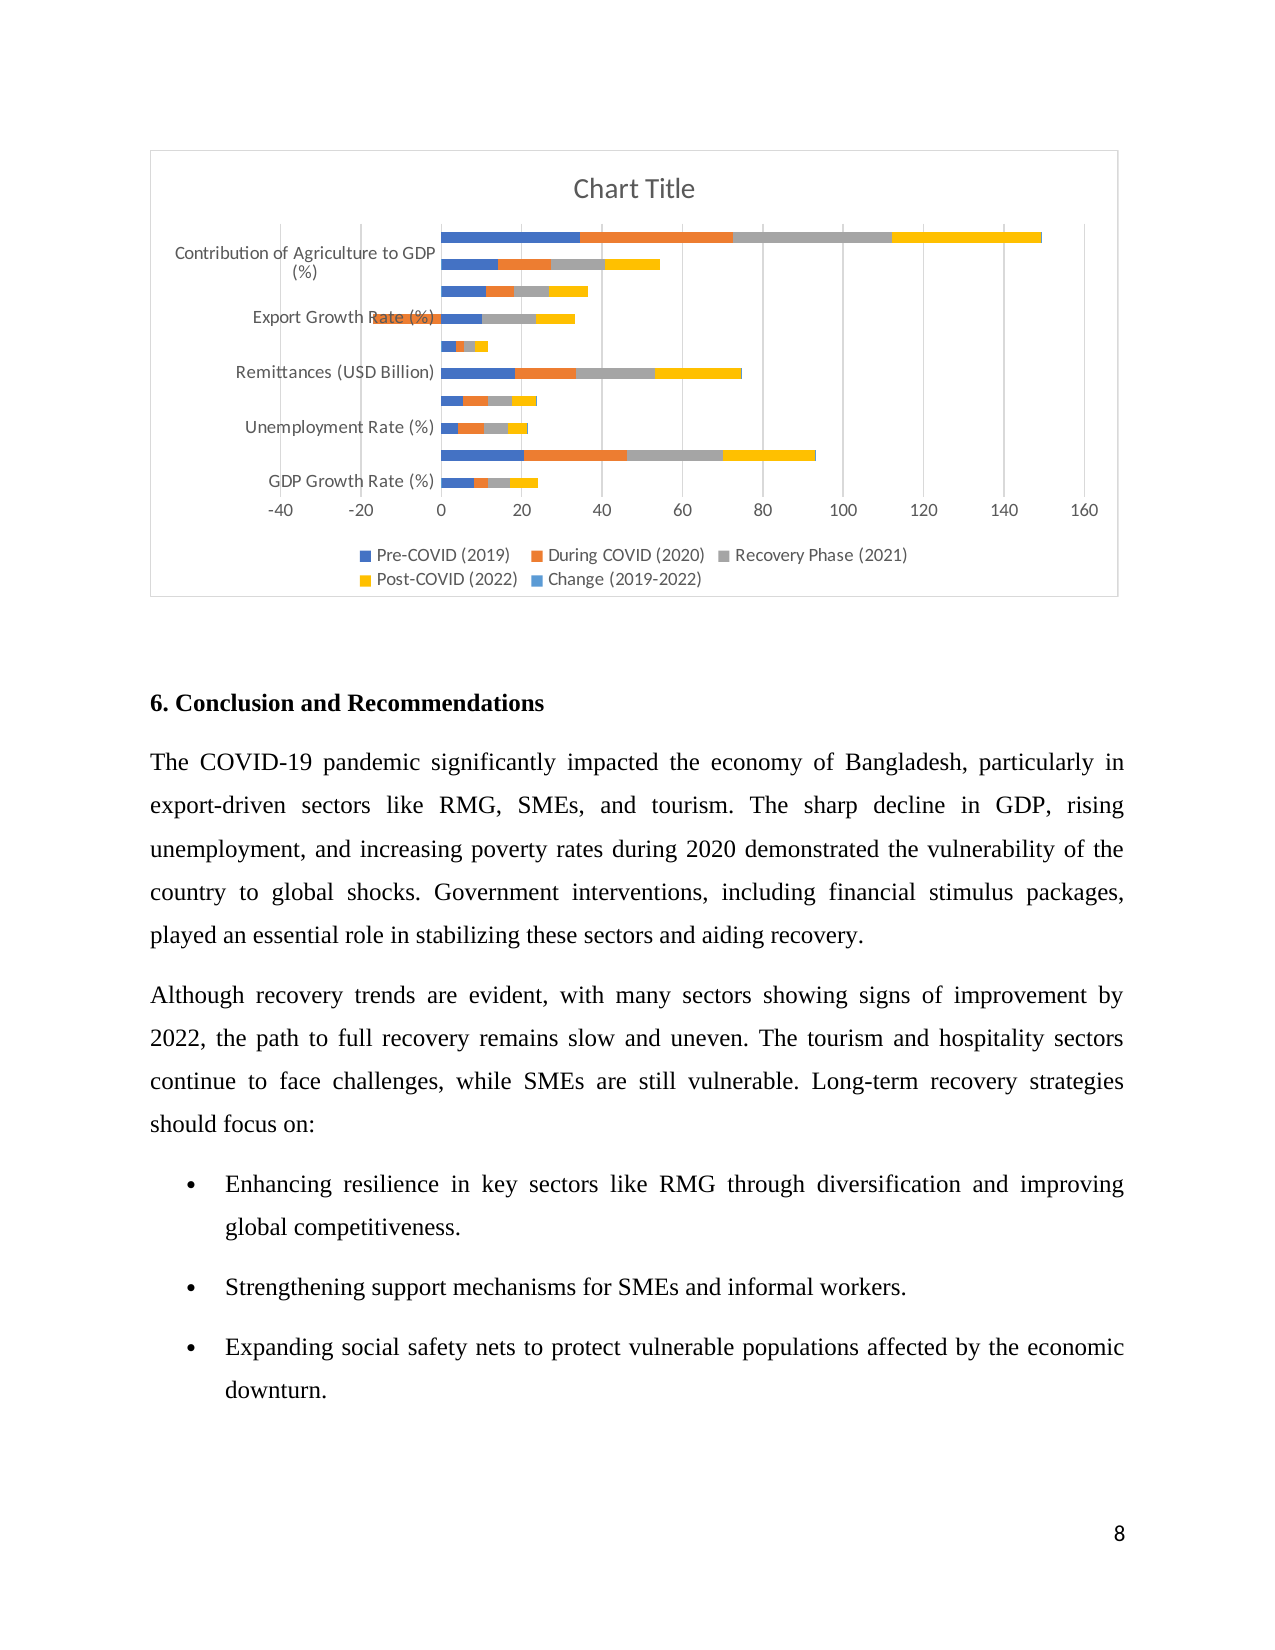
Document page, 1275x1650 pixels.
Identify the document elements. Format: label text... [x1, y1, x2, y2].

list Strengthening support mechanisms for SMEs and informal workers. [187, 1272, 1125, 1301]
list Expanding social safety nets to protect vulnerable populations affected by the economic downturn. [187, 1332, 1125, 1403]
list Enhancing resilience in key sectors like RMG through diversification and improving global competitiveness. [187, 1169, 1125, 1241]
text 6. Conclusion and Recommendations [150, 688, 1125, 716]
text The COVID-19 pandemic significantly impacted the economy of Bangladesh, particularly in export-driven sectors like RMG, SMEs, and tourism. The sharp decline in GDP, rising unemployment, and increasing poverty rates during 2020 demonstrated the vulnerability of the country to global shocks. Government interventions, including financial stimulus packages, played an essential role in stabilizing these sectors and aiding recovery. [150, 747, 1125, 949]
text Although recovery trends are evident, with many sectors showing signs of improvement by 2022, the path to full recovery remains slow and uneven. The tourism and hospitality sectors continue to face challenges, while SMEs are still vulnerable. Long-term recovery strategies should focus on: [150, 980, 1125, 1138]
